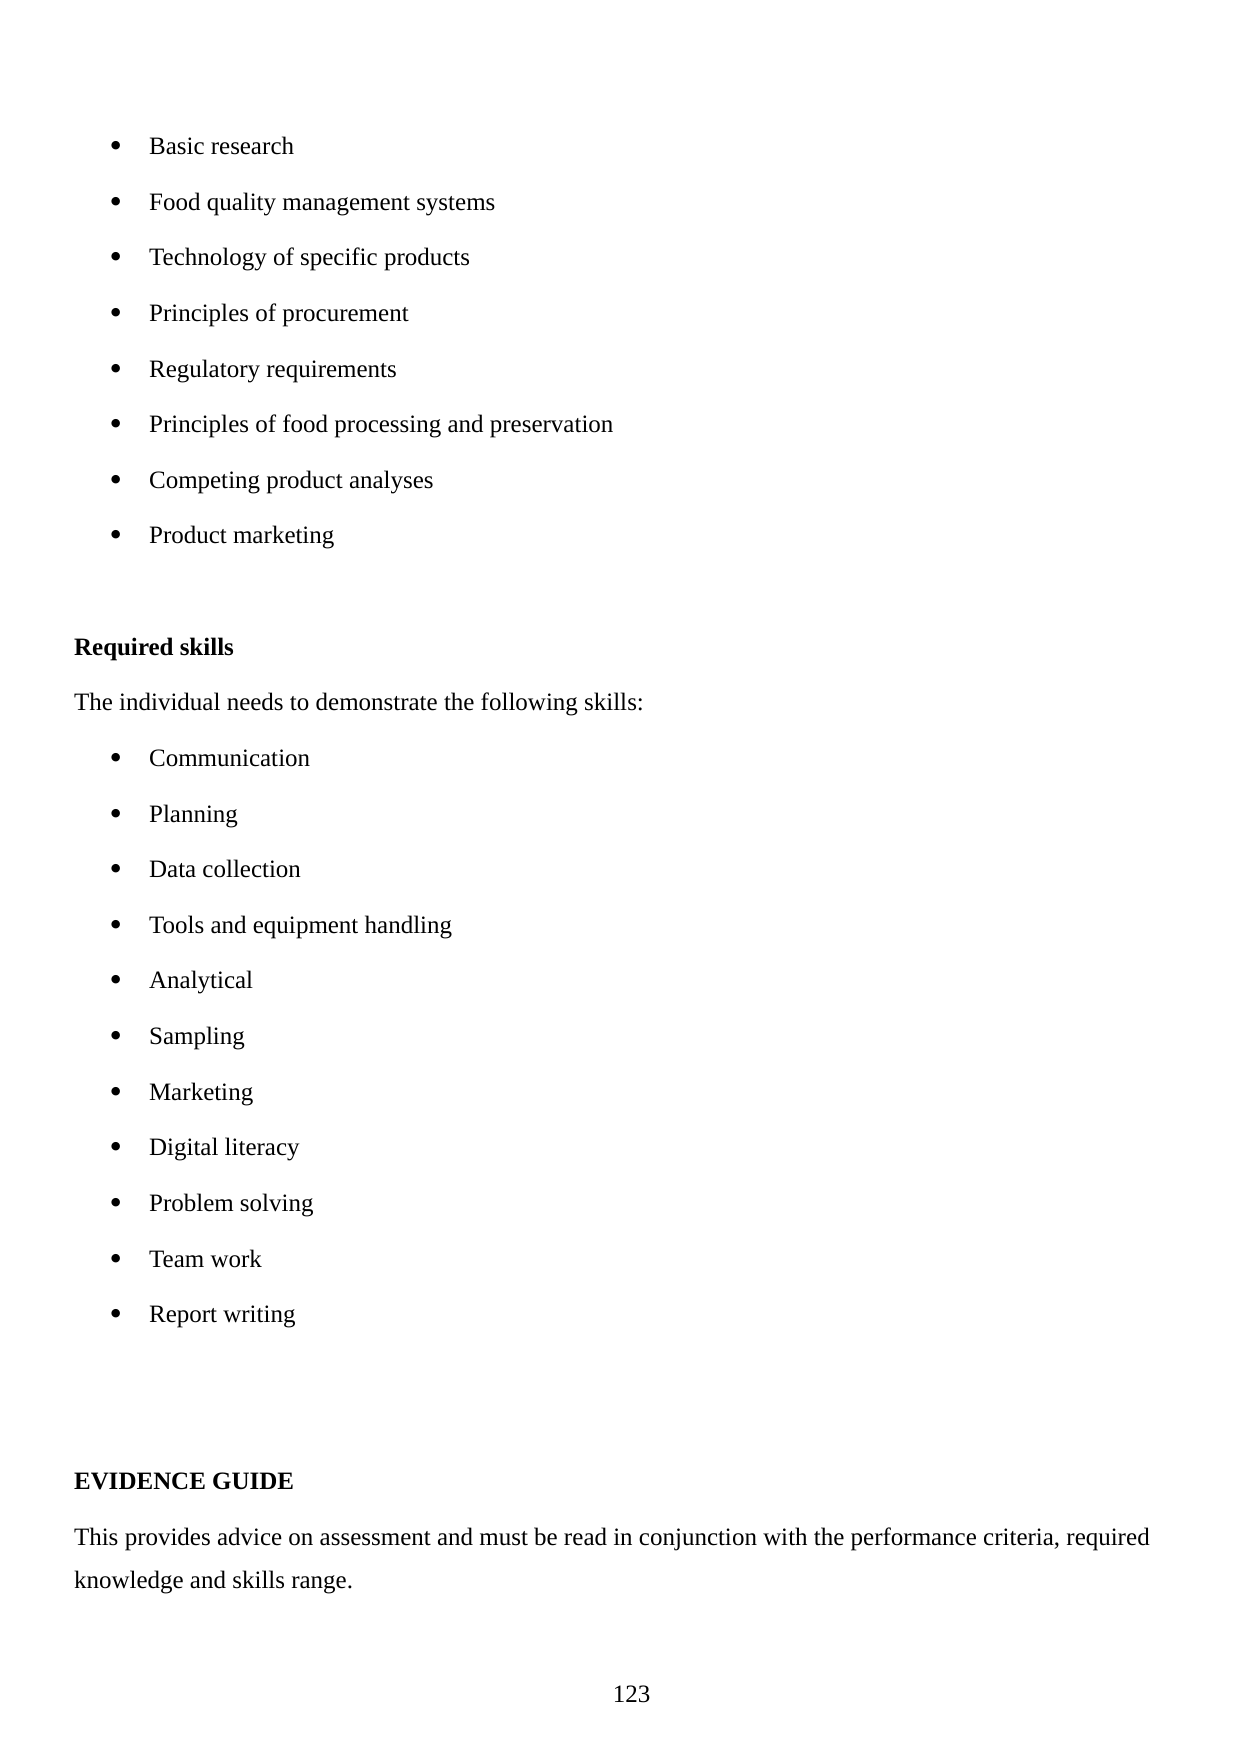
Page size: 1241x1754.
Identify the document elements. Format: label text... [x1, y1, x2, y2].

list Principles of procurement [111, 298, 1152, 327]
list Competing product analyses [111, 465, 1152, 494]
list Principles of food processing and preservation [111, 409, 1152, 438]
list Problem solving [111, 1188, 1152, 1217]
list Product marketing [111, 521, 1152, 549]
list Digital literacy [111, 1132, 1152, 1161]
list Tools and equipment handling [111, 910, 1152, 939]
list Analytical [111, 966, 1152, 994]
list Sampling [111, 1021, 1152, 1050]
text The individual needs to demonstrate the following skills: [74, 687, 1152, 716]
list Planning [111, 799, 1152, 827]
text EVIDENCE GUIDE [74, 1466, 1152, 1495]
text This provides advice on assessment and must be read in conjunction with the performance criteria, required knowledge and skills range. [74, 1522, 1152, 1594]
list Report writing [111, 1299, 1152, 1328]
list Technology of specific products [111, 242, 1152, 271]
list Regulatory requirements [111, 354, 1152, 382]
text Required skills [74, 632, 1152, 661]
list Basic research [111, 131, 1152, 160]
list Communication [111, 743, 1152, 772]
list Data collection [111, 854, 1152, 883]
list Marketing [111, 1077, 1152, 1106]
list Team work [111, 1244, 1152, 1272]
list Food quality management systems [111, 187, 1152, 216]
